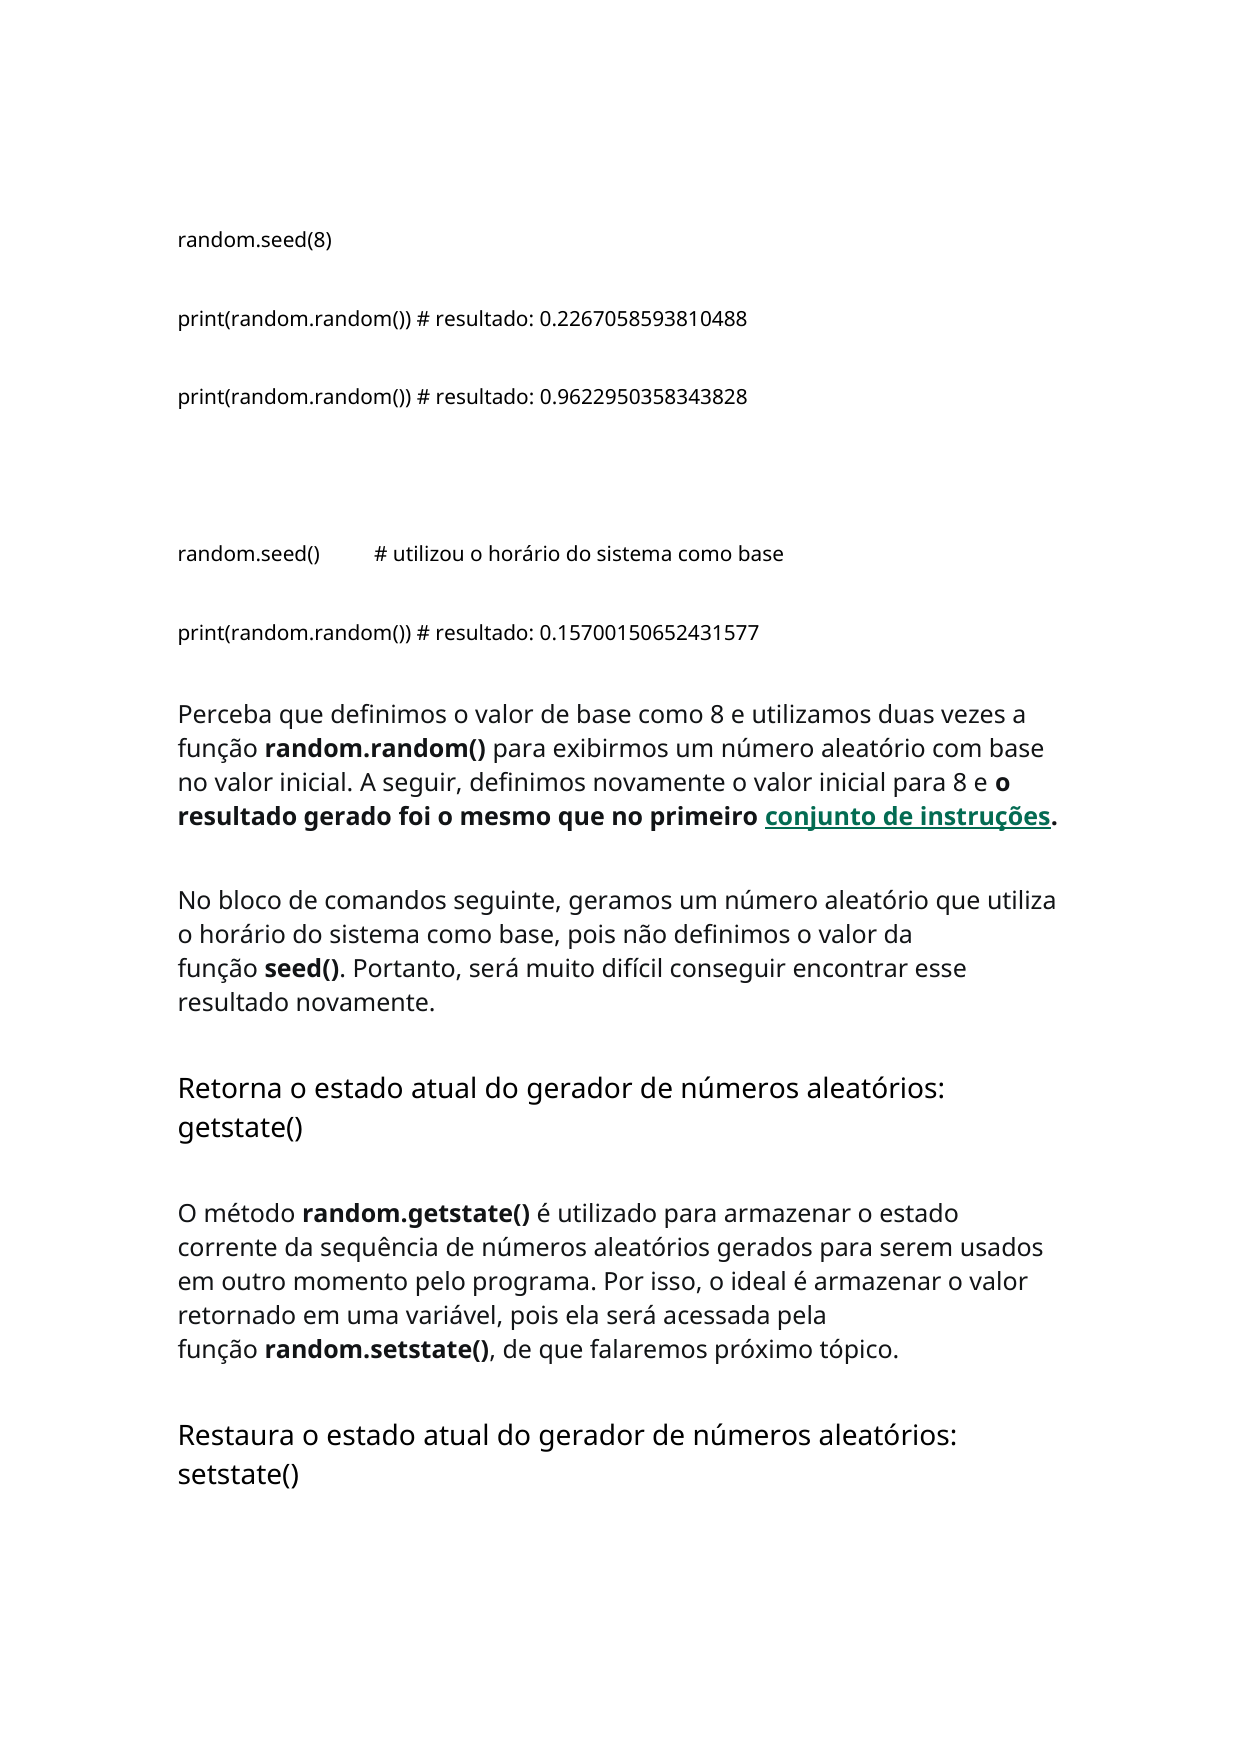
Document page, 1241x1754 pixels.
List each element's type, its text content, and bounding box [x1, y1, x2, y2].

text random.seed() # utilizou o horário do sistema como base [177, 539, 1063, 568]
text Perceba que definimos o valor de base como 8 e utilizamos duas vezes a função random.random() para exibirmos um número aleatório com base no valor inicial. A seguir, definimos novamente o valor inicial para 8 e o resultado gerado foi o mesmo que no primeiro conjunto de instruções. [177, 696, 1063, 832]
text Retorna o estado atual do gerador de números aleatórios: getstate() [177, 1069, 1063, 1145]
text Restaura o estado atual do gerador de números aleatórios: setstate() [177, 1416, 1063, 1492]
text random.seed(8) [177, 226, 1063, 254]
text print(random.random()) # resultado: 0.15700150652431577 [177, 618, 1063, 646]
text No bloco de comandos seguinte, geramos um número aleatório que utiliza o horário do sistema como base, pois não definimos o valor da função seed(). Portanto, será muito difícil conseguir encontrar esse resultado novamente. [177, 882, 1063, 1019]
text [177, 304, 1063, 332]
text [177, 382, 1063, 411]
text O método random.getstate() é utilizado para armazenar o estado corrente da sequência de números aleatórios gerados para serem usados em outro momento pelo programa. Por isso, o ideal é armazenar o valor retornado em uma variável, pois ela será acessada pela função random.setstate(), de que falaremos próximo tópico. [177, 1195, 1063, 1366]
